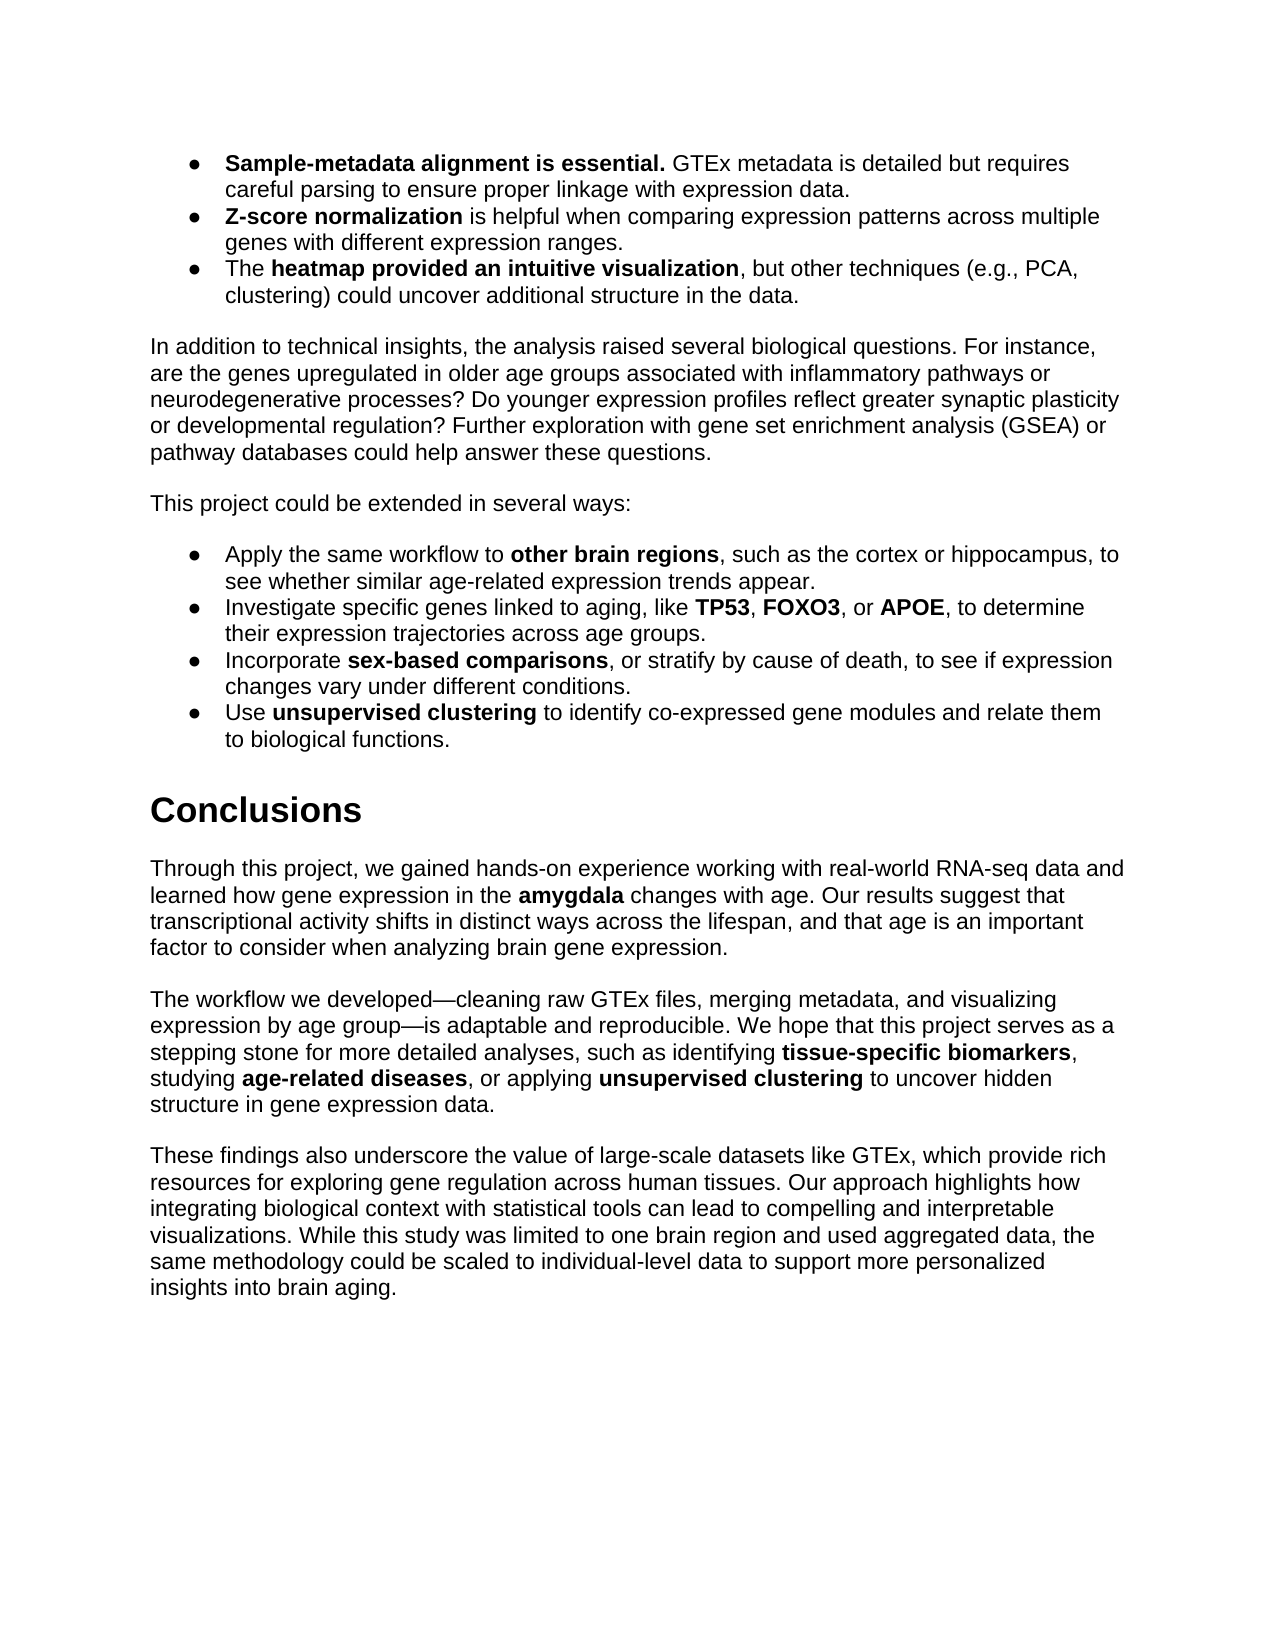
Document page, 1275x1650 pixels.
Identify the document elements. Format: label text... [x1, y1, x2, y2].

text These findings also underscore the value of large-scale datasets like GTEx, which provide rich resources for exploring gene regulation across human tissues. Our approach highlights how integrating biological context with statistical tools can lead to compelling and interpretable visualizations. While this study was limited to one brain region and used aggregated data, the same methodology could be scaled to individual-level data to support more personalized insights into brain aging. [150, 1142, 1125, 1301]
list Investigate specific genes linked to aging, like TP53, FOXO3, or APOE, to determine their expression trajectories across age groups. [187, 594, 1125, 647]
list Incorporate sex-based comparisons, or stratify by cause of death, to see if expression changes vary under different conditions. [187, 647, 1125, 699]
list Apply the same workflow to other brain regions, such as the cortex or hippocampus, to see whether similar age-related expression trends appear. [187, 541, 1125, 594]
list Z-score normalization is helpful when comparing expression patterns across multiple genes with different expression ranges. [187, 203, 1125, 255]
text In addition to technical insights, the analysis raised several biological questions. For instance, are the genes upregulated in older age groups associated with inflammatory pathways or neurodegenerative processes? Do younger expression profiles reflect greater synaptic plasticity or developmental regulation? Further exploration with gene set enrichment analysis (GSEA) or pathway databases could help answer these questions. [150, 333, 1125, 465]
list Sample-metadata alignment is essential. GTEx metadata is detailed but requires careful parsing to ensure proper linkage with expression data. [187, 150, 1125, 203]
text This project could be extended in several ways: [150, 490, 1125, 516]
text The workflow we developed—cleaning raw GTEx files, merging metadata, and visualizing expression by age group—is adaptable and reproducible. We hope that this project serves as a stepping stone for more detailed analyses, such as identifying tissue-specific biomarkers, studying age-related diseases, or applying unsupervised clustering to uncover hidden structure in gene expression data. [150, 986, 1125, 1117]
list Use unsupervised clustering to identify co-expressed gene modules and relate them to biological functions. [187, 699, 1125, 752]
text Through this project, we gained hands-on experience working with real-world RNA-seq data and learned how gene expression in the amygdala changes with age. Our results suggest that transcriptional activity shifts in distinct ways across the lifespan, and that age is an important factor to consider when analyzing brain gene expression. [150, 855, 1125, 961]
subtitle Conclusions [150, 789, 1125, 830]
list The heatmap provided an intuitive visualization, but other techniques (e.g., PCA, clustering) could uncover additional structure in the data. [187, 255, 1125, 308]
